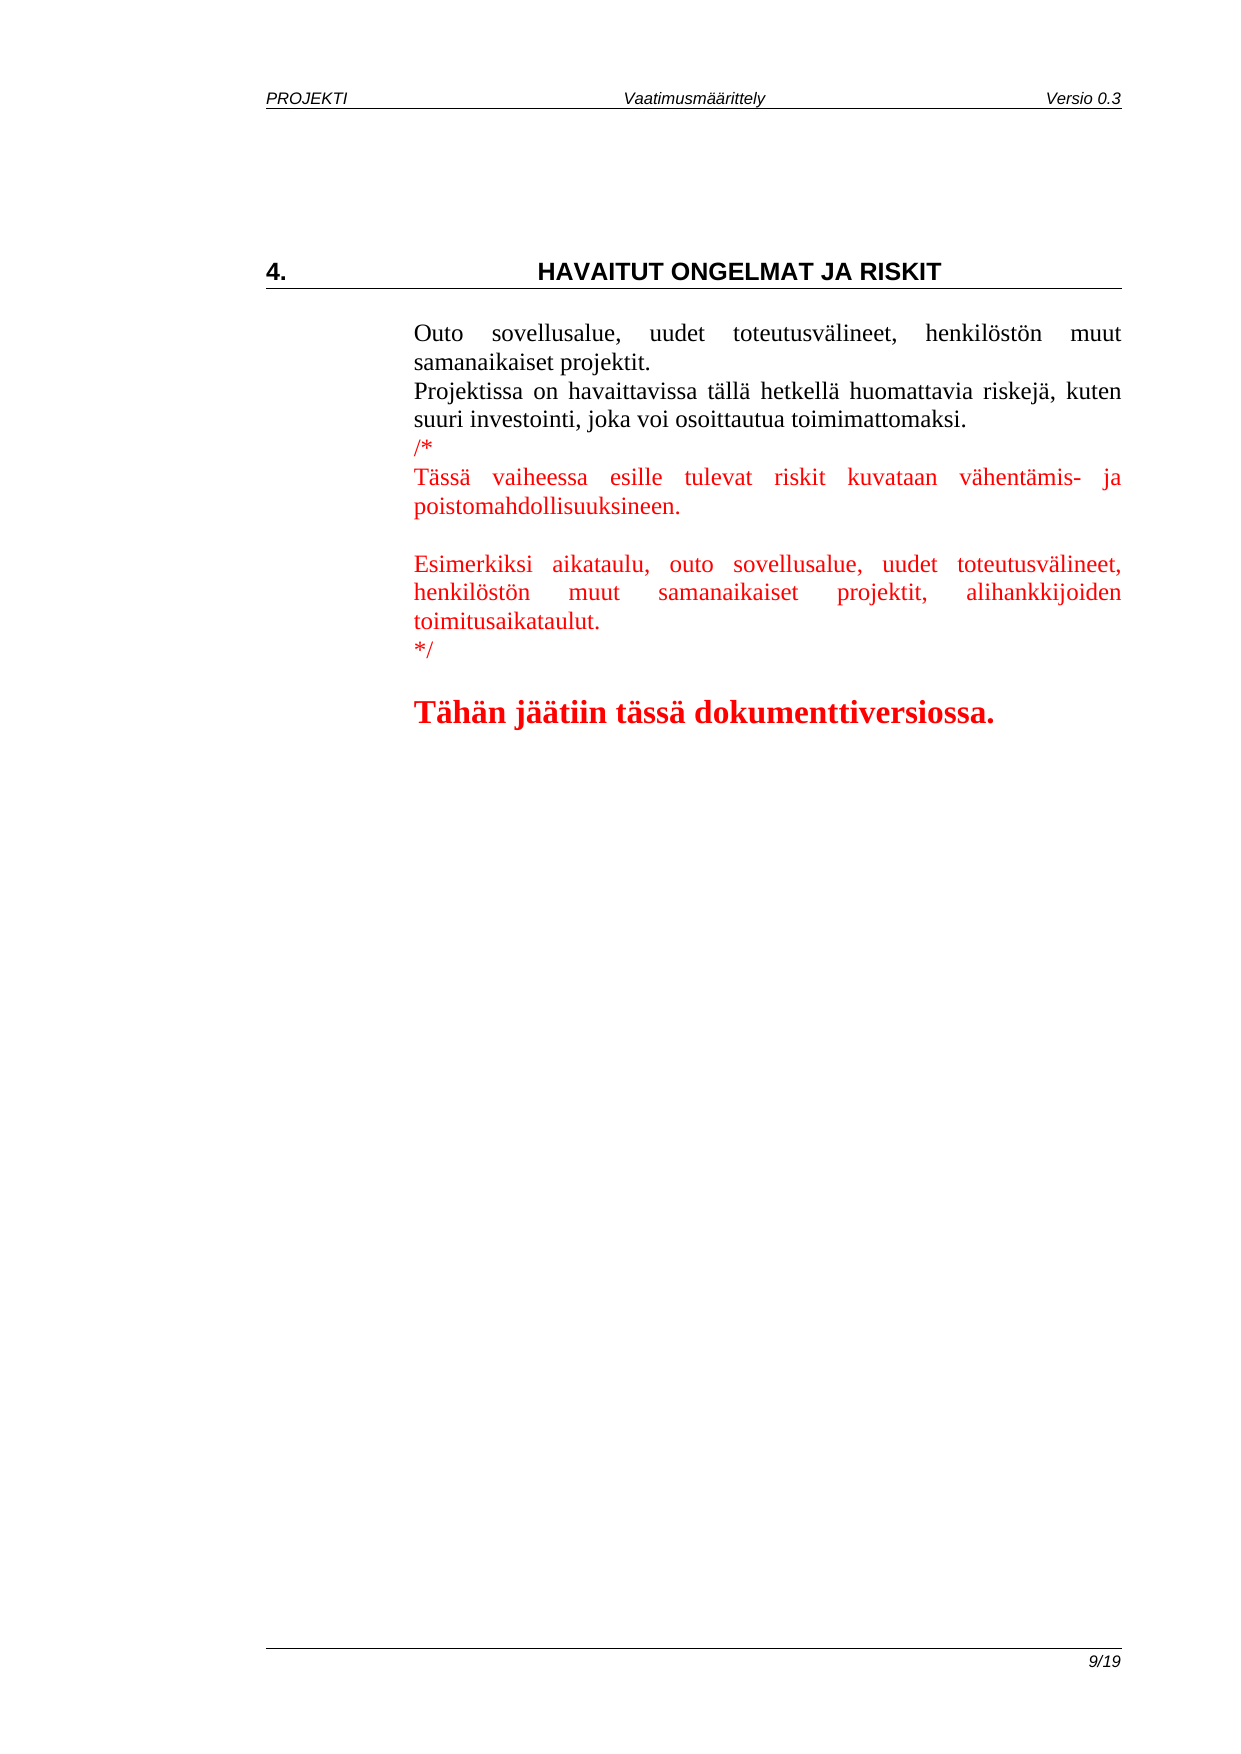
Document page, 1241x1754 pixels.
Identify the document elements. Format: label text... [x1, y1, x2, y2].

text Projektissa on havaittavissa tällä hetkellä huomattavia riskejä, kuten suuri investointi, joka voi osoittautua toimimattomaksi. [413, 376, 1122, 433]
text Esimerkiksi aikataulu, outo sovellusalue, uudet toteutusvälineet, henkilöstön muut samanaikaiset projektit, alihankkijoiden toimitusaikataulut. [413, 549, 1122, 635]
text /* [413, 433, 1122, 462]
text */ [413, 635, 1122, 664]
subtitle HAVAITUT ONGELMAT JA RISKIT [266, 257, 1122, 288]
text Tähän jäätiin tässä dokumenttiversiossa. [413, 693, 1122, 731]
text Tässä vaiheessa esille tulevat riskit kuvataan vähentämis- ja poistomahdollisuuksineen. [413, 462, 1122, 520]
text Outo sovellusalue, uudet toteutusvälineet, henkilöstön muut samanaikaiset projektit. [413, 318, 1122, 376]
